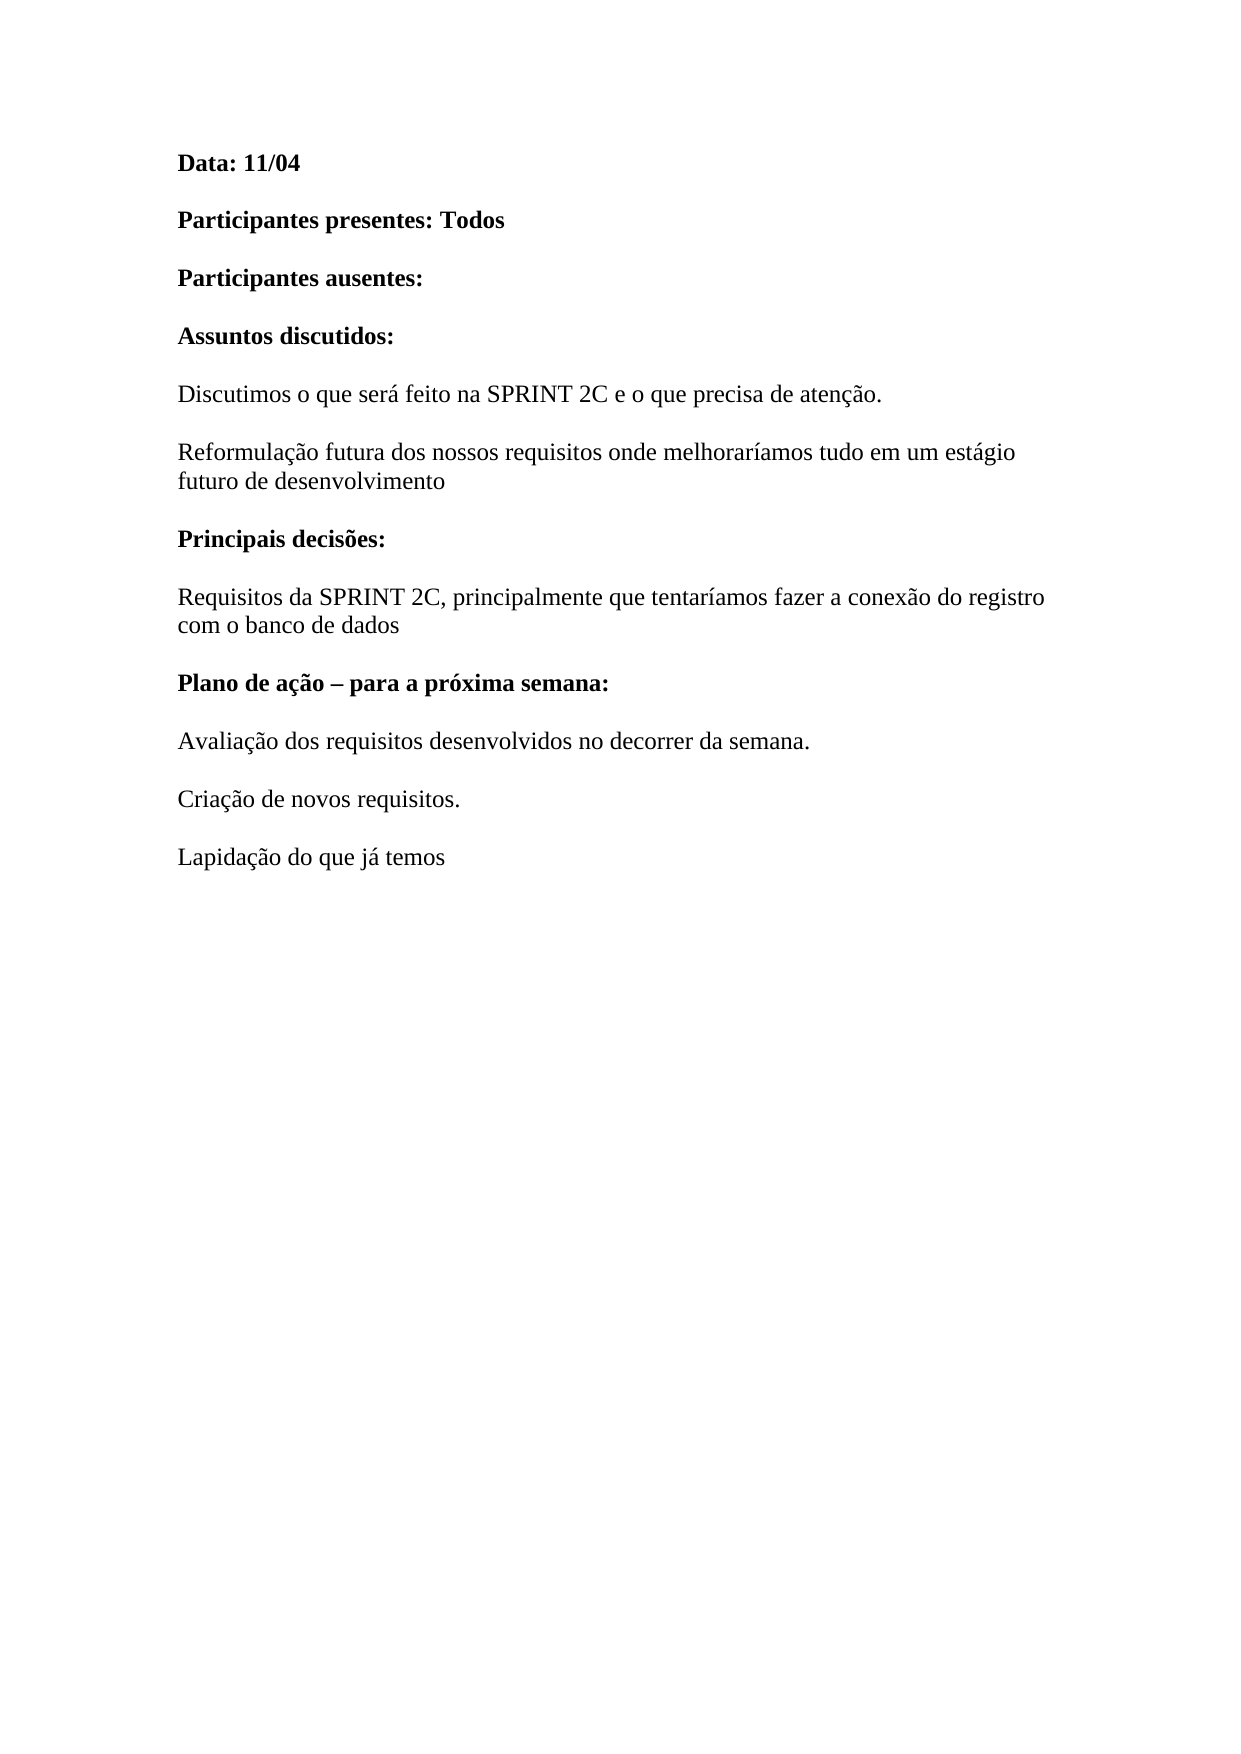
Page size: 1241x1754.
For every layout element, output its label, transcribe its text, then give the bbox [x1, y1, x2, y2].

text Principais decisões: [177, 524, 1063, 553]
text Discutimos o que será feito na SPRINT 2C e o que precisa de atenção. [177, 379, 1063, 408]
text Lapidação do que já temos [177, 842, 1063, 871]
text Requisitos da SPRINT 2C, principalmente que tentaríamos fazer a conexão do registro com o banco de dados [177, 582, 1063, 639]
text Participantes ausentes: [177, 263, 1063, 292]
text Assuntos discutidos: [177, 321, 1063, 350]
text Criação de novos requisitos. [177, 784, 1063, 813]
text Plano de ação – para a próxima semana: [177, 668, 1063, 697]
text Avaliação dos requisitos desenvolvidos no decorrer da semana. [177, 726, 1063, 755]
text Reformulação futura dos nossos requisitos onde melhoraríamos tudo em um estágio futuro de desenvolvimento [177, 437, 1063, 495]
text Participantes presentes: Todos [177, 206, 1063, 234]
text Data: 11/04 [177, 148, 1063, 176]
